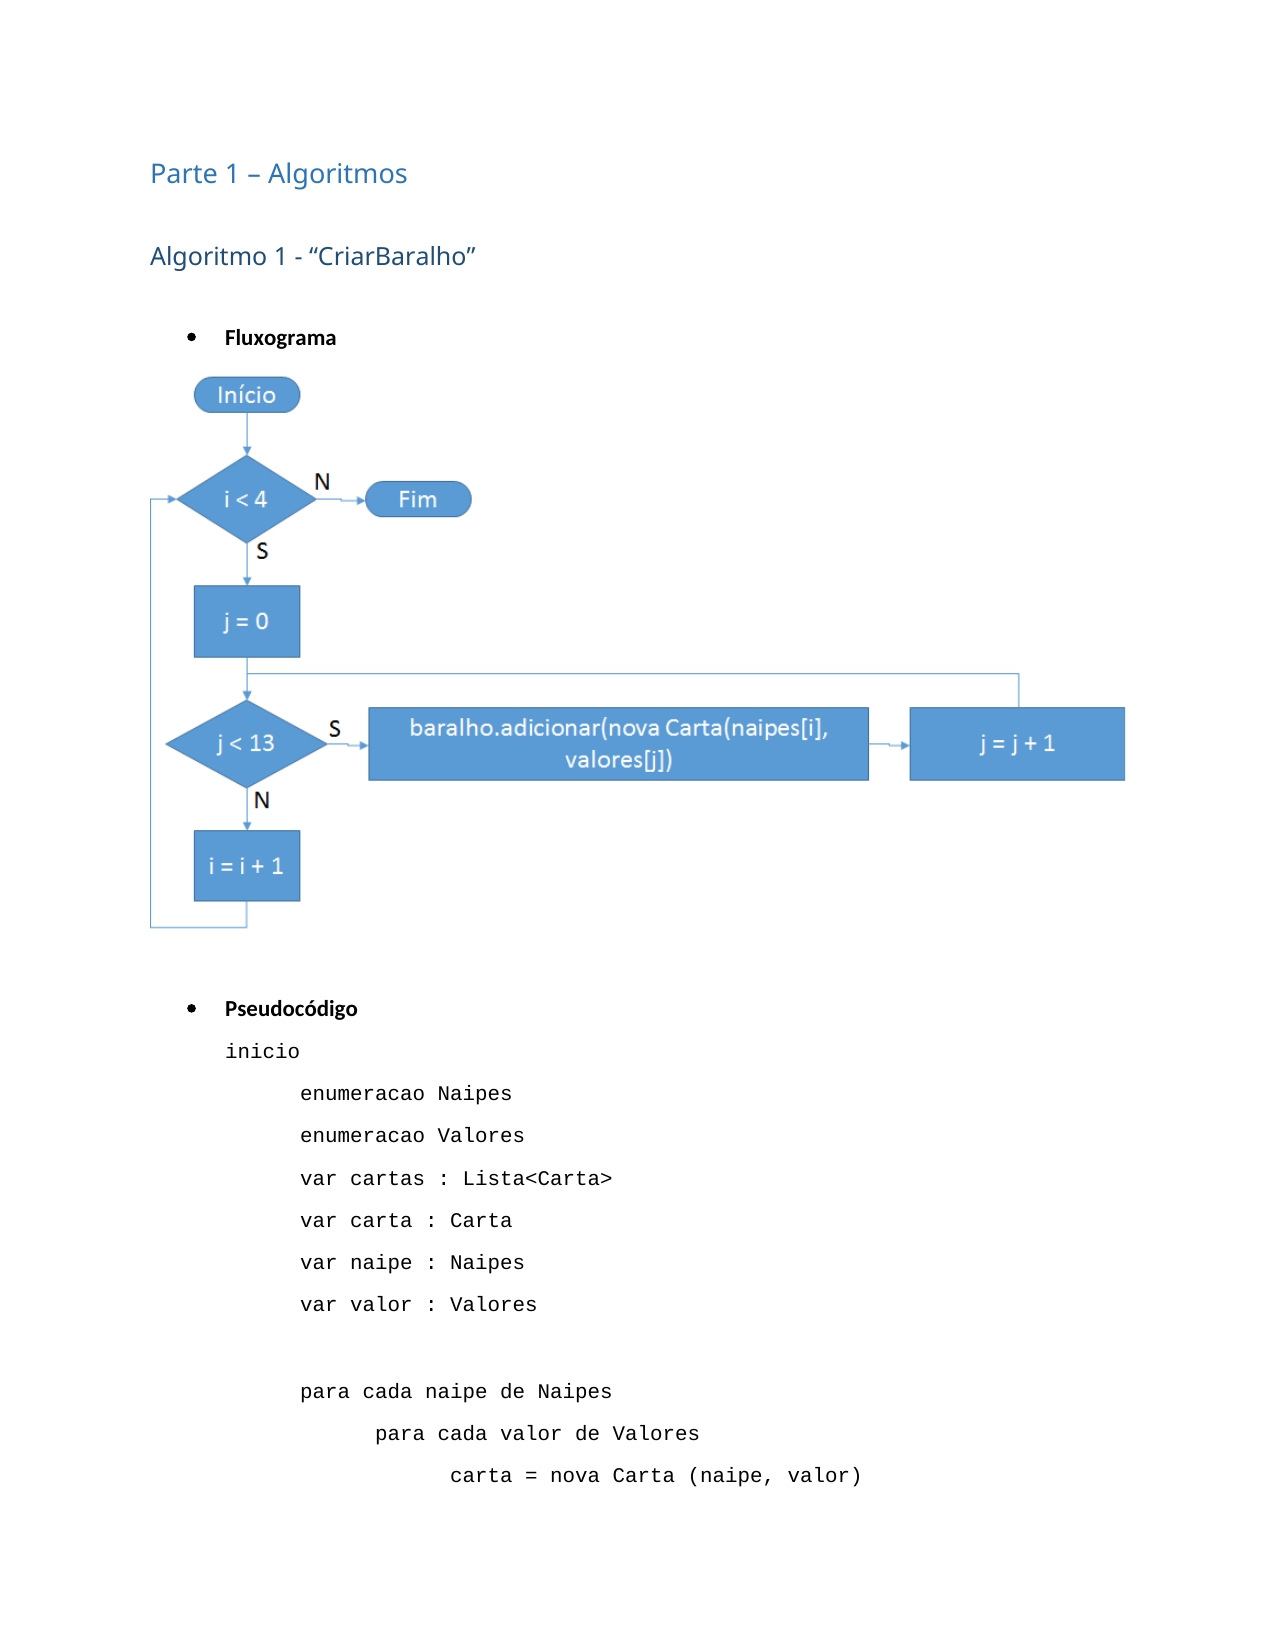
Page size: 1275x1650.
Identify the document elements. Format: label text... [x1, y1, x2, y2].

text carta = nova Carta (naipe, valor) [225, 1465, 1125, 1489]
text var carta : Carta [225, 1210, 1125, 1233]
text inicio [225, 1041, 1125, 1064]
text enumeracao Valores [225, 1125, 1125, 1149]
text var naipe : Naipes [225, 1252, 1125, 1276]
text enumeracao Naipes [225, 1083, 1125, 1107]
subtitle Parte 1 – Algoritmos [150, 154, 1125, 191]
text var valor : Valores [225, 1294, 1125, 1318]
subtitle Algoritmo 1 - “CriarBaralho” [150, 239, 1125, 273]
text para cada naipe de Naipes [225, 1381, 1125, 1404]
list Fluxograma [187, 323, 1125, 351]
picture [150, 369, 1125, 929]
text para cada valor de Valores [225, 1423, 1125, 1447]
list Pseudocódigo [187, 994, 1125, 1022]
text var cartas : Lista<Carta> [225, 1167, 1125, 1191]
